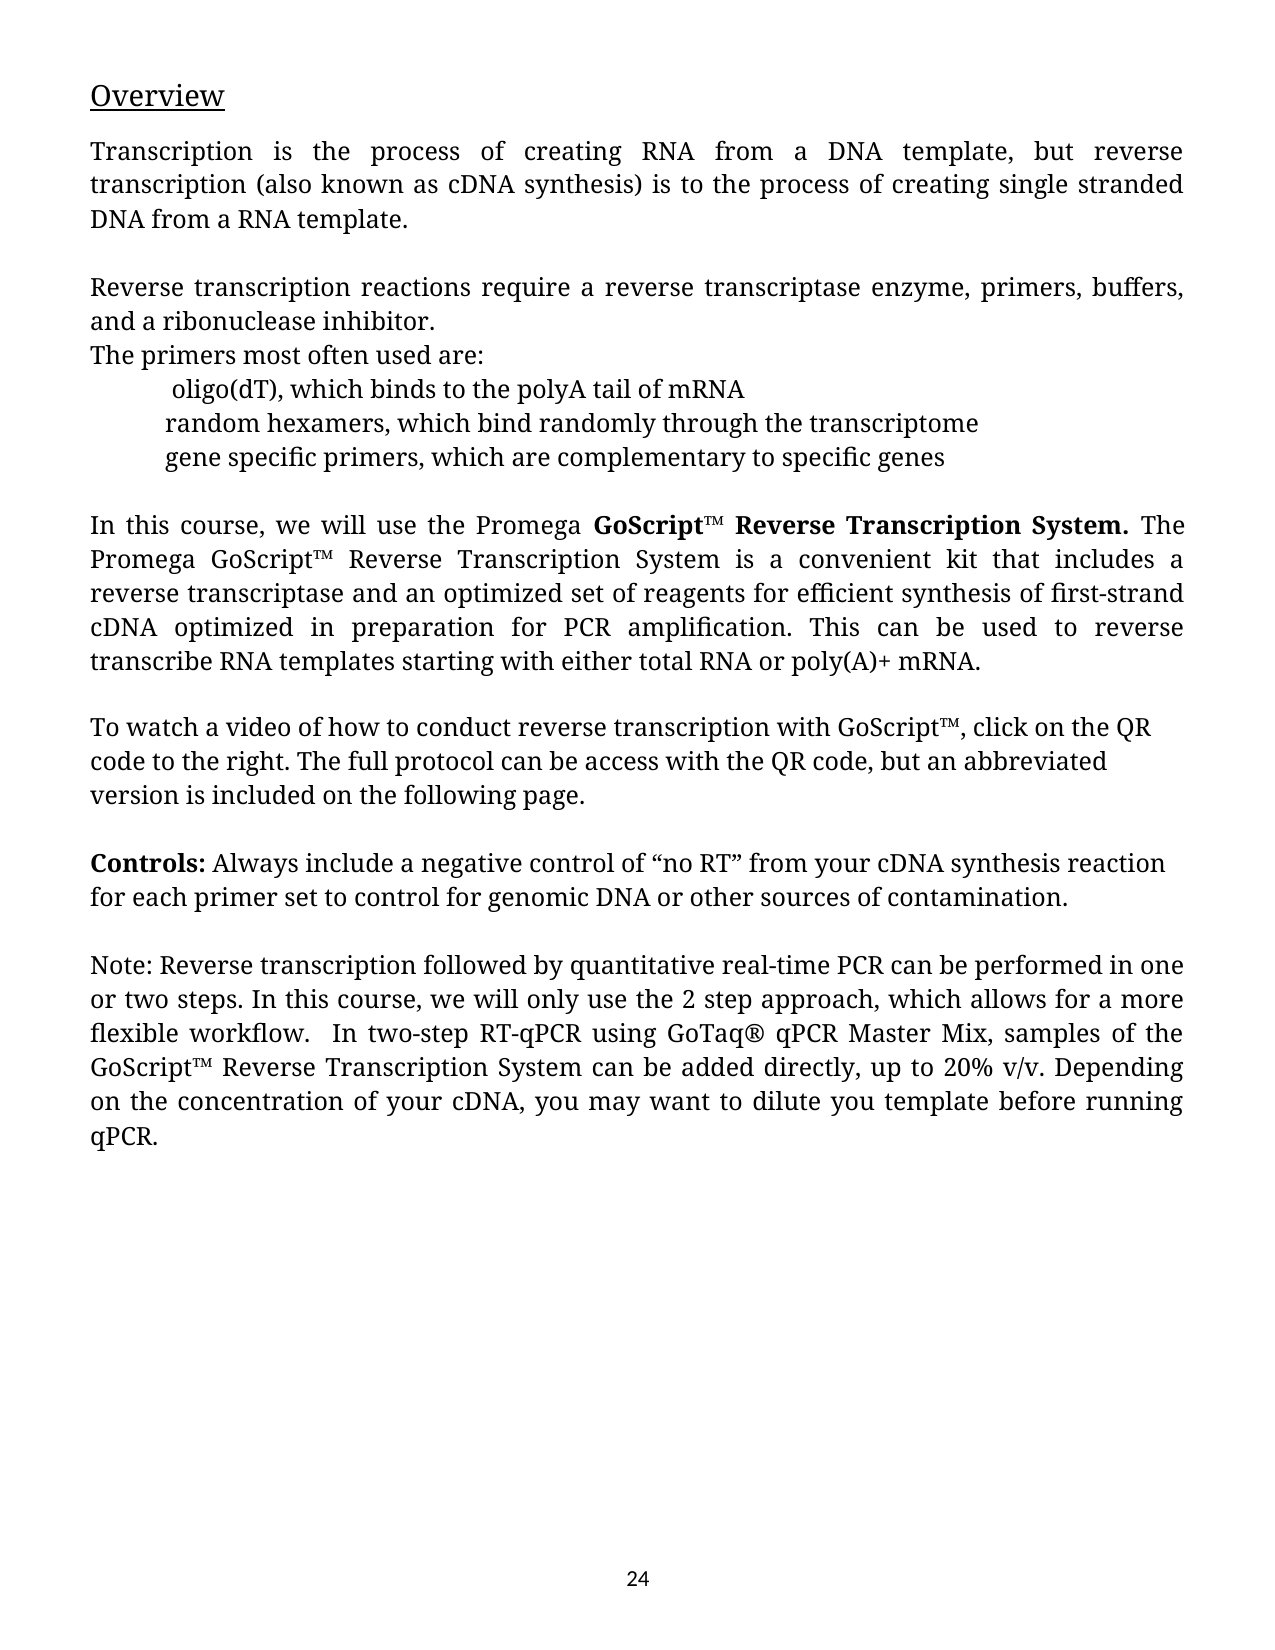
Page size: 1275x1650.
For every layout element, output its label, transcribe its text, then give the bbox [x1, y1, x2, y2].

text Controls: Always include a negative control of “no RT” from your cDNA synthesis reaction for each primer set to control for genomic DNA or other sources of contamination. [90, 846, 1185, 914]
text oligo(dT), which binds to the polyA tail of mRNA [90, 372, 1185, 406]
text To watch a video of how to conduct reverse transcription with GoScript™, click on the QR code to the right. The full protocol can be access with the QR code, but an abbreviated version is included on the following page. [90, 709, 1185, 812]
text Note: Reverse transcription followed by quantitative real-time PCR can be performed in one or two steps. In this course, we will only use the 2 step approach, which allows for a more flexible workflow. In two-step RT-qPCR using GoTaq® qPCR Master Mix, samples of the GoScript™ Reverse Transcription System can be added directly, up to 20% v/v. Depending on the concentration of your cDNA, you may want to dilute you template before running qPCR. [90, 948, 1185, 1152]
text In this course, we will use the Promega GoScript™ Reverse Transcription System. The Promega GoScript™ Reverse Transcription System is a convenient kit that includes a reverse transcriptase and an optimized set of reagents for efficient synthesis of first-strand cDNA optimized in preparation for PCR amplification. This can be used to reverse transcribe RNA templates starting with either total RNA or poly(A)+ mRNA. [90, 508, 1185, 678]
text Overview [90, 75, 1185, 115]
text random hexamers, which bind randomly through the transcriptome [90, 406, 1185, 440]
text Reverse transcription reactions require a reverse transcriptase enzyme, primers, buffers, and a ribonuclease inhibitor. [90, 269, 1185, 337]
text The primers most often used are: [90, 337, 1185, 372]
text gene specific primers, which are complementary to specific genes [90, 440, 1185, 474]
text Transcription is the process of creating RNA from a DNA template, but reverse transcription (also known as cDNA synthesis) is to the process of creating single stranded DNA from a RNA template. [90, 133, 1185, 235]
